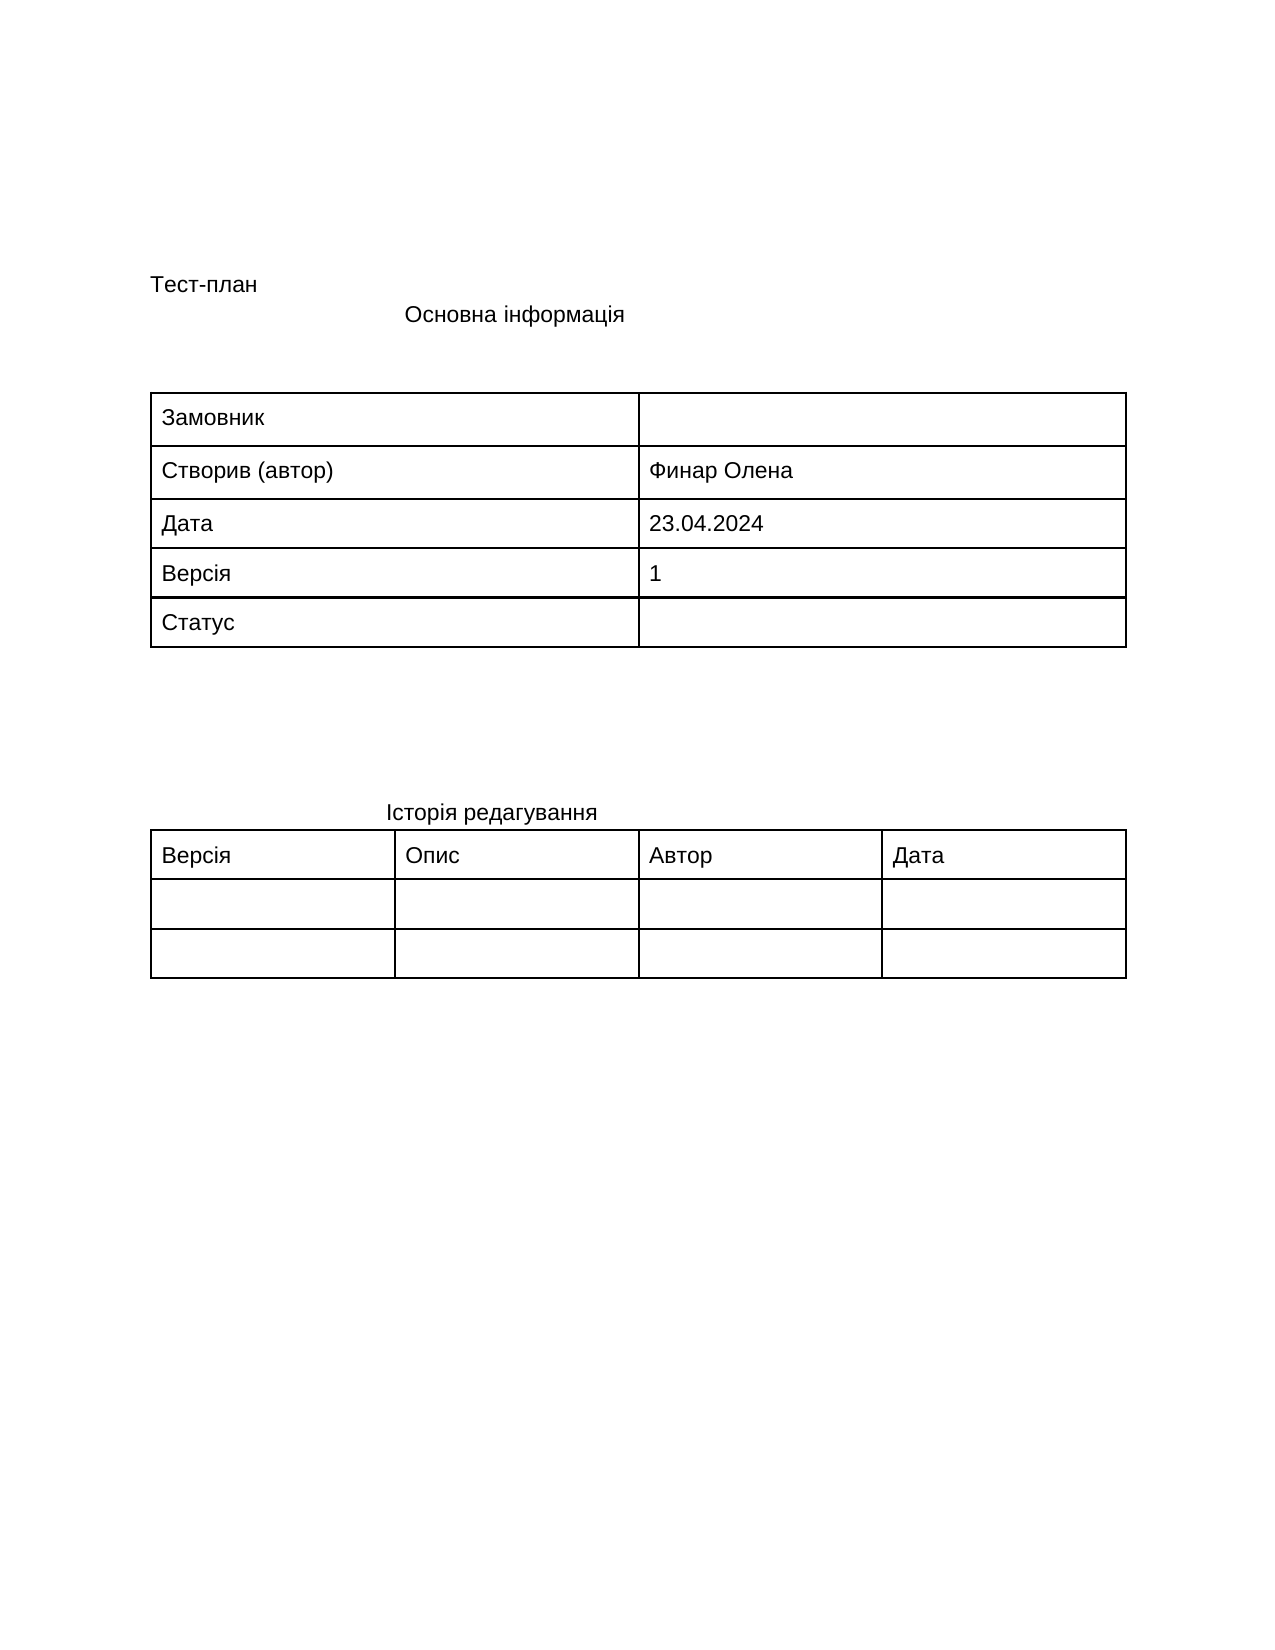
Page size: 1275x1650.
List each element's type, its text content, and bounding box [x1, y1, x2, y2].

table_cell [152, 880, 394, 928]
table_cell Дата [152, 500, 638, 547]
table_cell Створив (автор) [152, 447, 638, 498]
table_header Автор [640, 831, 881, 878]
table_cell [883, 880, 1125, 928]
table_header Версія [152, 831, 394, 878]
table_cell [640, 880, 881, 928]
table_cell Финар Олена [640, 447, 1125, 498]
table_cell 23.04.2024 [640, 500, 1125, 547]
table_cell Версія [152, 549, 638, 596]
text Тест-план [150, 271, 1125, 297]
table_header Дата [883, 831, 1125, 878]
table_cell [396, 880, 638, 928]
table_header [640, 394, 1125, 445]
table_cell [396, 930, 638, 977]
text Основна інформація [150, 301, 1125, 327]
text Історія редагування [150, 799, 1125, 825]
table_cell 1 [640, 549, 1125, 596]
table_cell [640, 599, 1125, 646]
table_cell [883, 930, 1125, 977]
table_header Опис [396, 831, 638, 878]
table_cell Статус [152, 599, 638, 646]
table_header Замовник [152, 394, 638, 445]
table_cell [152, 930, 394, 977]
table_cell [640, 930, 881, 977]
